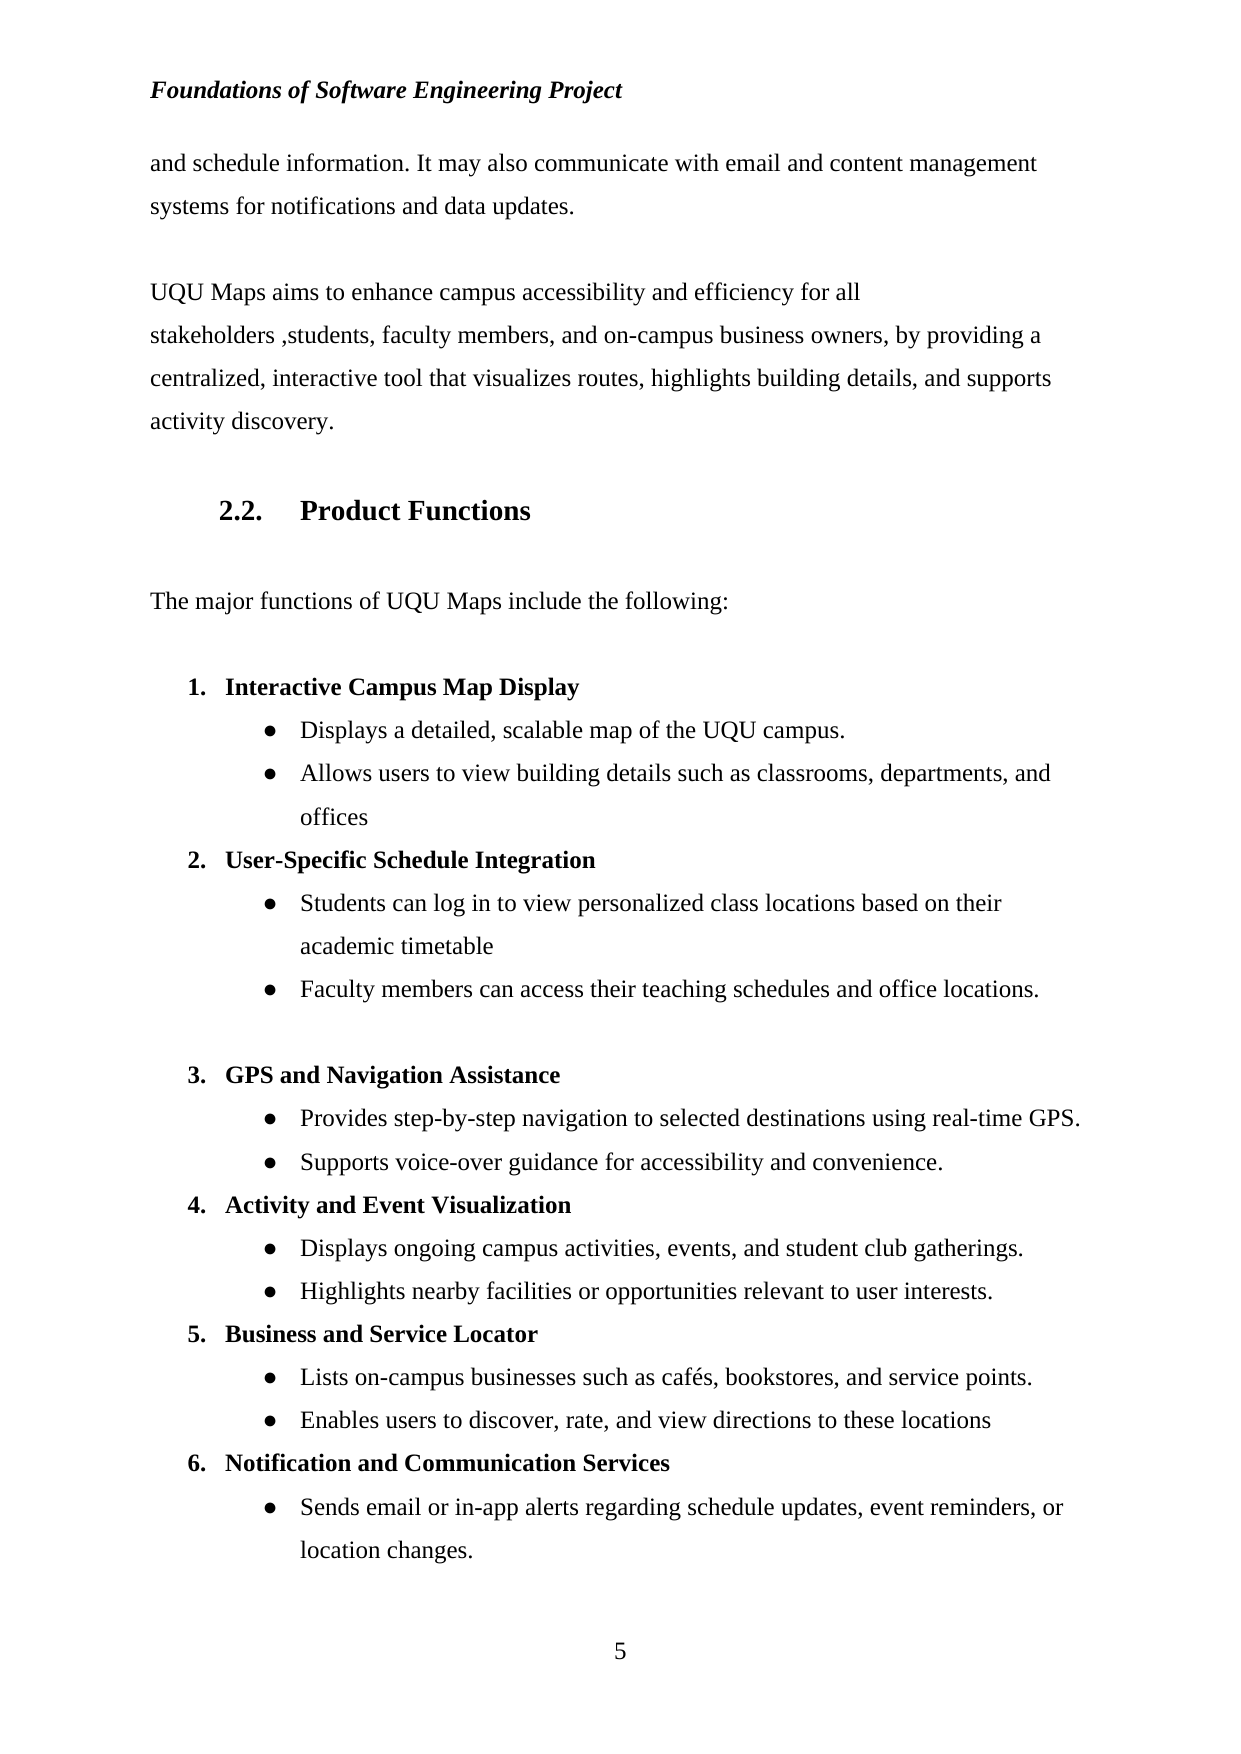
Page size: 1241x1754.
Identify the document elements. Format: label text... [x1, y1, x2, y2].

list Sends email or in-app alerts regarding schedule updates, event reminders, or location changes. [262, 1492, 1090, 1563]
list Provides step-by-step navigation to selected destinations using real-time GPS. [262, 1103, 1090, 1132]
list Displays ongoing campus activities, events, and student club gatherings. [262, 1233, 1090, 1262]
list Faculty members can access their teaching schedules and office locations. [262, 974, 1090, 1003]
list Supports voice-over guidance for accessibility and convenience. [262, 1147, 1090, 1175]
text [150, 148, 1090, 219]
list Lists on-campus businesses such as cafés, bookstores, and service points. [262, 1362, 1090, 1391]
list Enables users to discover, rate, and view directions to these locations [262, 1405, 1090, 1434]
subtitle Product Functions [262, 493, 1090, 526]
list Notification and Communication Services [187, 1448, 1090, 1477]
list User-Specific Schedule Integration [187, 845, 1090, 873]
text The major functions of UQU Maps include the following: [150, 586, 1090, 615]
text UQU Maps aims to enhance campus accessibility and efficiency for all stakeholders ,students, faculty members, and on-campus business owners, by providing a centralized, interactive tool that visualizes routes, highlights building details, and supports activity discovery. [150, 277, 1090, 435]
list Allows users to view building details such as classrooms, departments, and offices [262, 758, 1090, 830]
list Activity and Event Visualization [187, 1190, 1090, 1218]
list Displays a detailed, scalable map of the UQU campus. [262, 715, 1090, 744]
list GPS and Navigation Assistance [187, 1060, 1090, 1089]
list Business and Service Locator [187, 1319, 1090, 1348]
list Interactive Campus Map Display [187, 672, 1090, 701]
list Students can log in to view personalized class locations based on their academic timetable [262, 888, 1090, 960]
list Highlights nearby facilities or opportunities relevant to user interests. [262, 1276, 1090, 1305]
